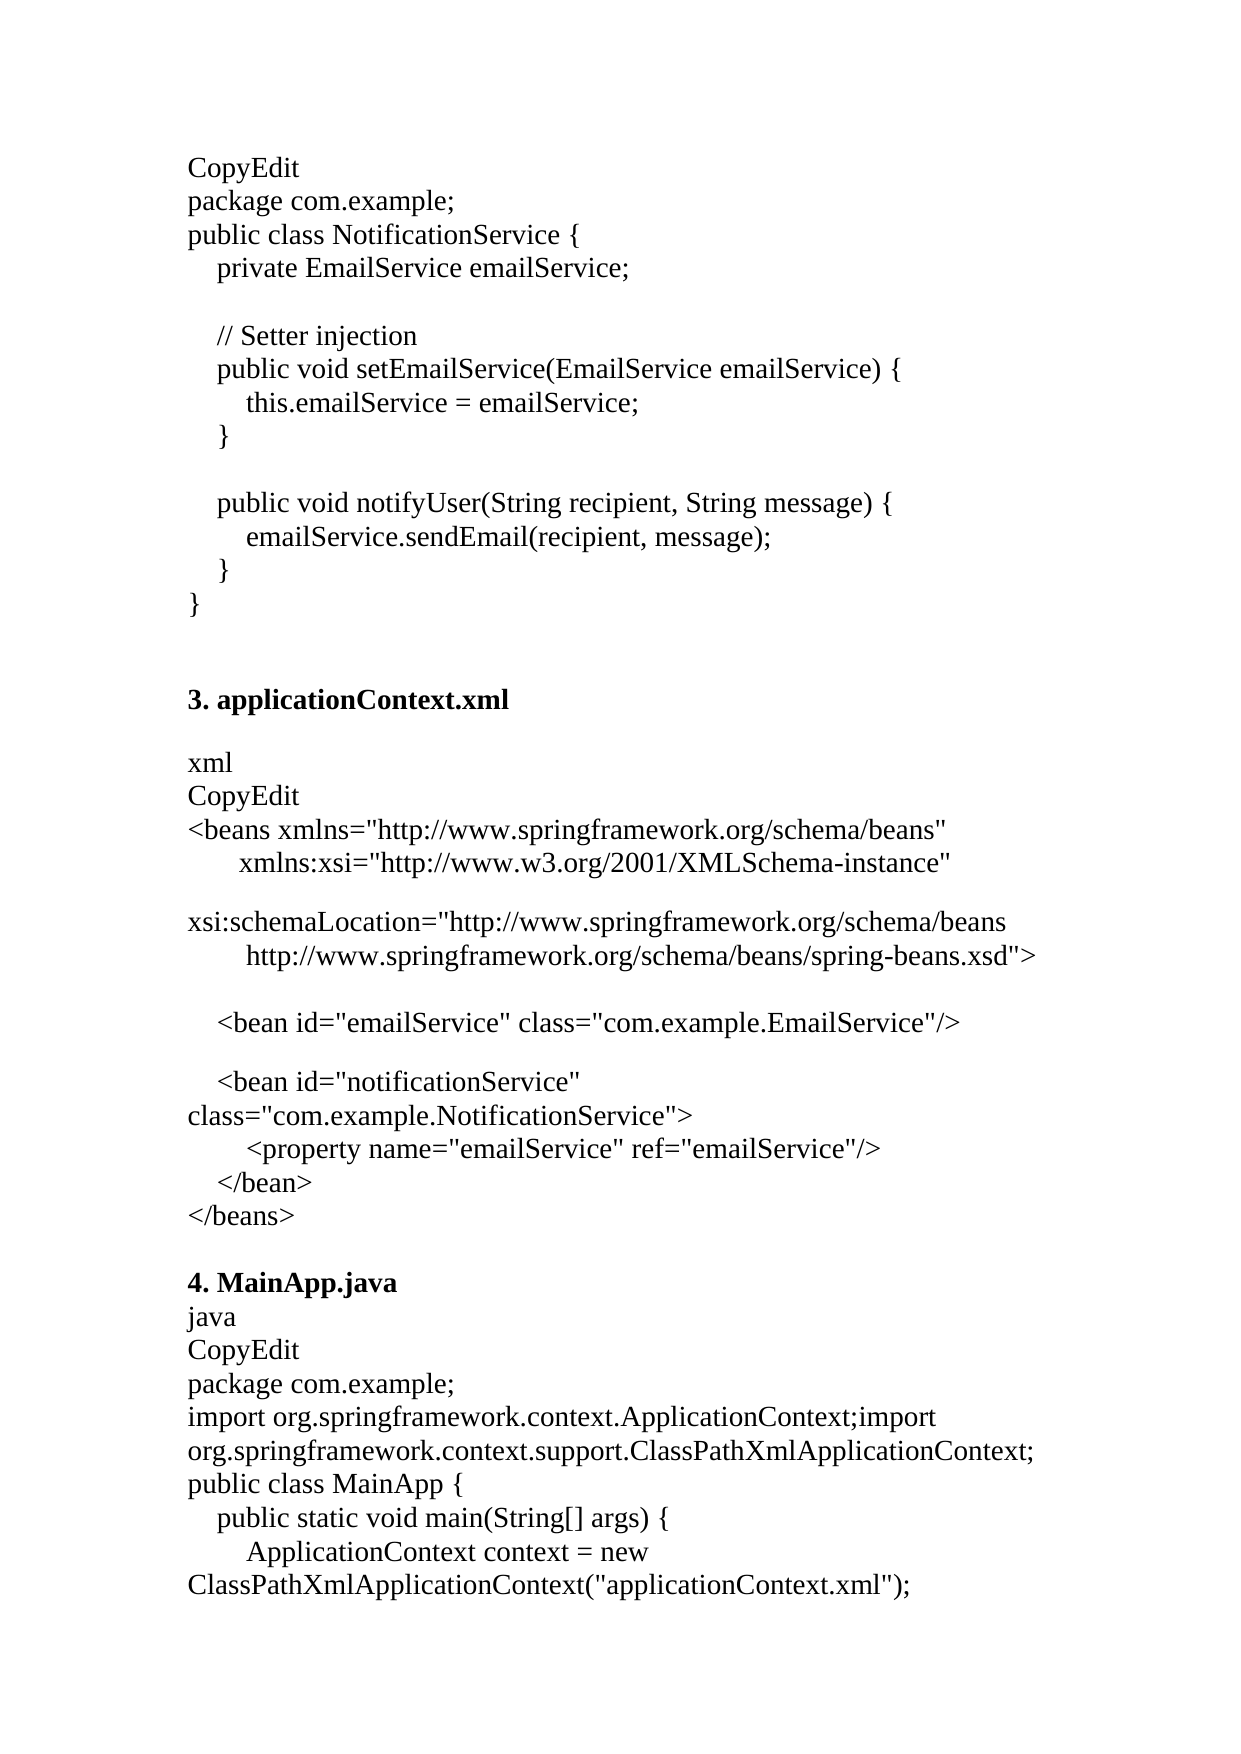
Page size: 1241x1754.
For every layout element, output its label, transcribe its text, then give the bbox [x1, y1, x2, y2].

text <bean id="notificationService" class="com.example.NotificationService"> [187, 1064, 1053, 1131]
text CopyEdit [187, 150, 1053, 183]
text this.emailService = emailService; [187, 385, 1053, 418]
text package com.example; [187, 1366, 1053, 1399]
text </beans> [187, 1198, 1053, 1232]
text CopyEdit [187, 1332, 1053, 1366]
text CopyEdit [187, 778, 1053, 812]
text java [187, 1299, 1053, 1332]
subtitle 3. applicationContext.xml [187, 682, 1053, 716]
text <beans xmlns="http://www.springframework.org/schema/beans" [187, 812, 1053, 846]
text public static void main(String[] args) { [187, 1500, 1053, 1534]
text public void notifyUser(String recipient, String message) { [187, 485, 1053, 519]
text } [187, 586, 1053, 619]
text emailService.sendEmail(recipient, message); [187, 519, 1053, 552]
text xsi:schemaLocation="http://www.springframework.org/schema/beans [187, 879, 1053, 938]
text </bean> [187, 1165, 1053, 1198]
text public class NotificationService { [187, 217, 1053, 251]
text 4. MainApp.java [187, 1265, 1053, 1299]
text xml [187, 745, 1053, 778]
text import org.springframework.context.ApplicationContext;import org.springframework.context.support.ClassPathXmlApplicationContext; [187, 1399, 1053, 1467]
text public class MainApp { [187, 1467, 1053, 1500]
text xmlns:xsi="http://www.w3.org/2001/XMLSchema-instance" [187, 846, 1053, 879]
text <property name="emailService" ref="emailService"/> [187, 1131, 1053, 1165]
text public void setEmailService(EmailService emailService) { [187, 351, 1053, 385]
text } [187, 552, 1053, 586]
text private EmailService emailService; [187, 251, 1053, 284]
text package com.example; [187, 183, 1053, 217]
text ApplicationContext context = new ClassPathXmlApplicationContext("applicationContext.xml"); [187, 1534, 1053, 1601]
text <bean id="emailService" class="com.example.EmailService"/> [187, 1005, 1053, 1039]
text http://www.springframework.org/schema/beans/spring-beans.xsd"> [187, 938, 1053, 972]
text } [187, 418, 1053, 452]
text // Setter injection [187, 318, 1053, 351]
